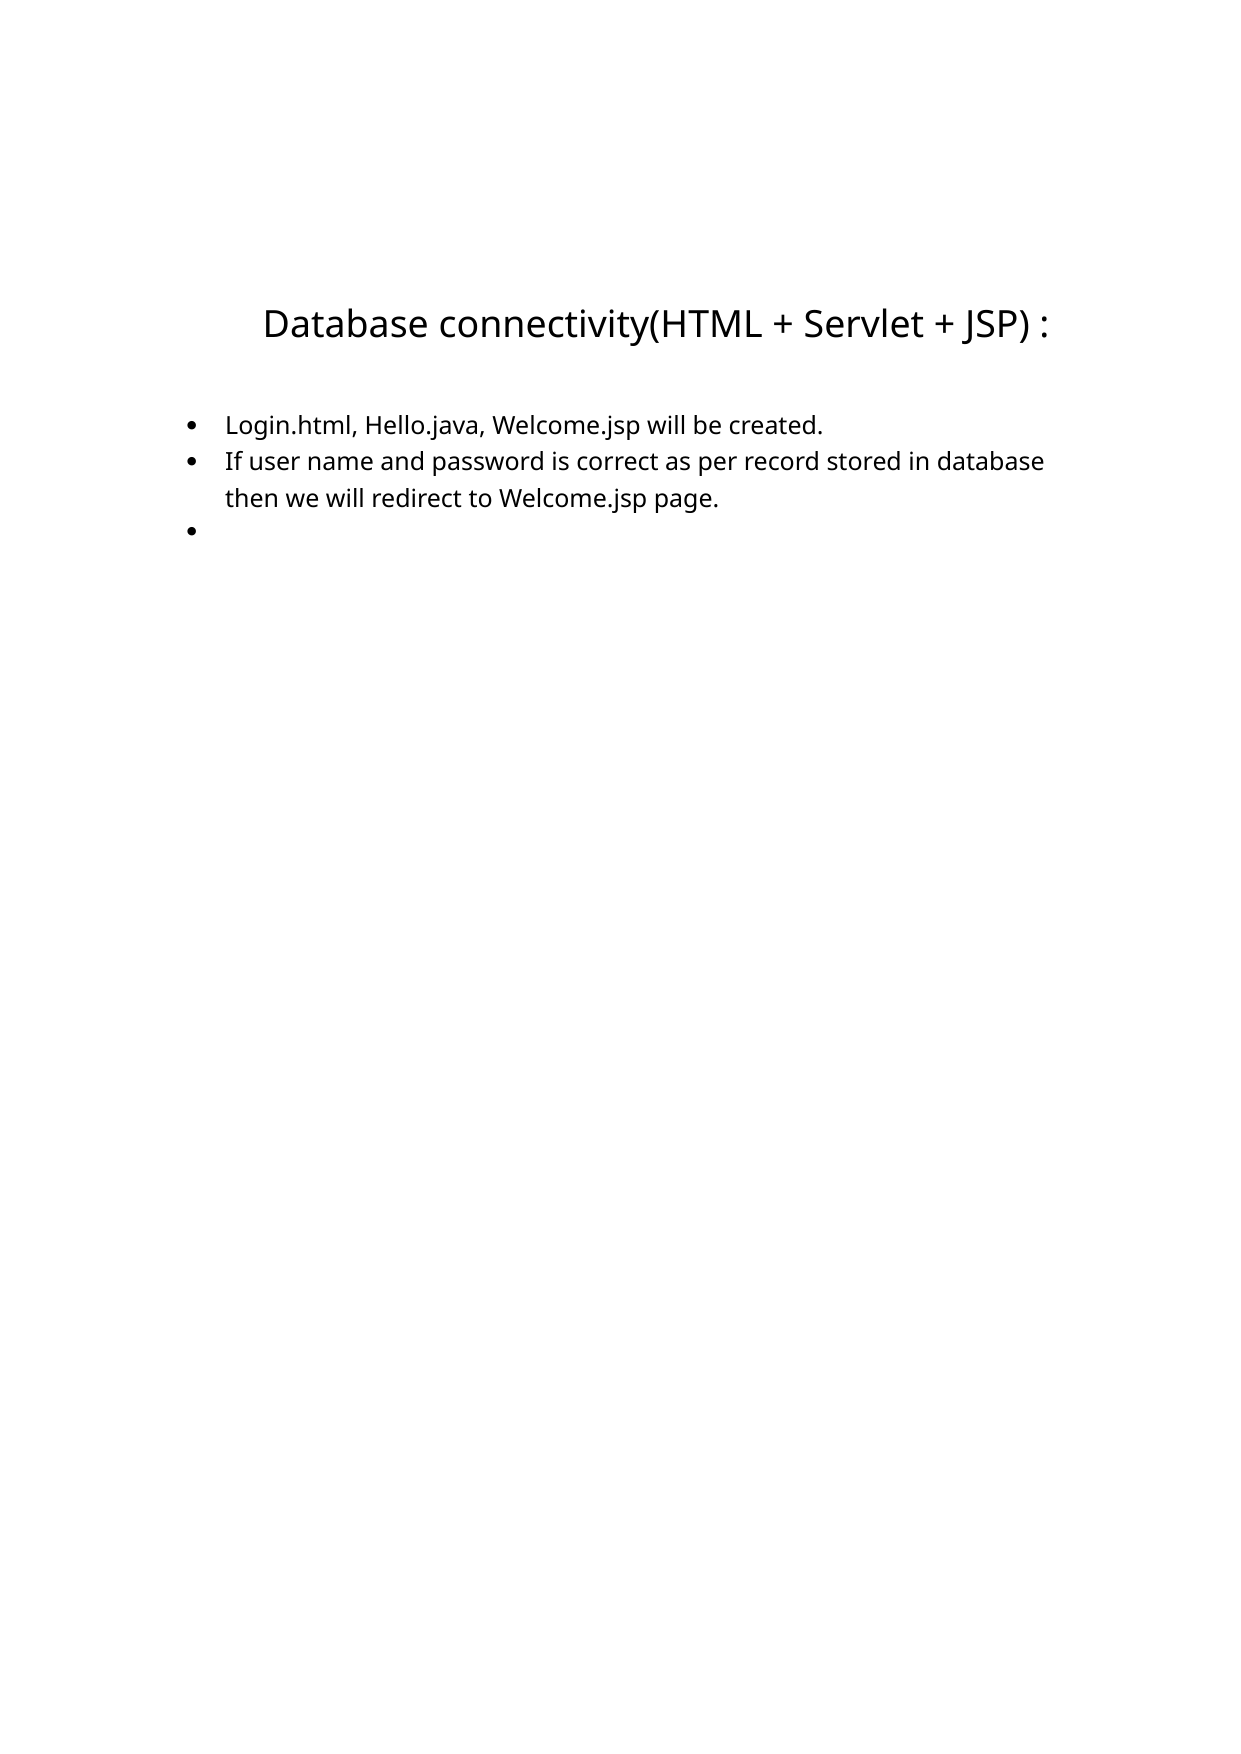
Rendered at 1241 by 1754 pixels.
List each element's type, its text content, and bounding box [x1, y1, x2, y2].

list If user name and password is correct as per record stored in database then we will redirect to Welcome.jsp page. [187, 444, 1090, 515]
list Login.html, Hello.java, Welcome.jsp will be created. [187, 407, 1090, 441]
list Database connectivity(HTML + Servlet + JSP) : [262, 297, 1090, 348]
